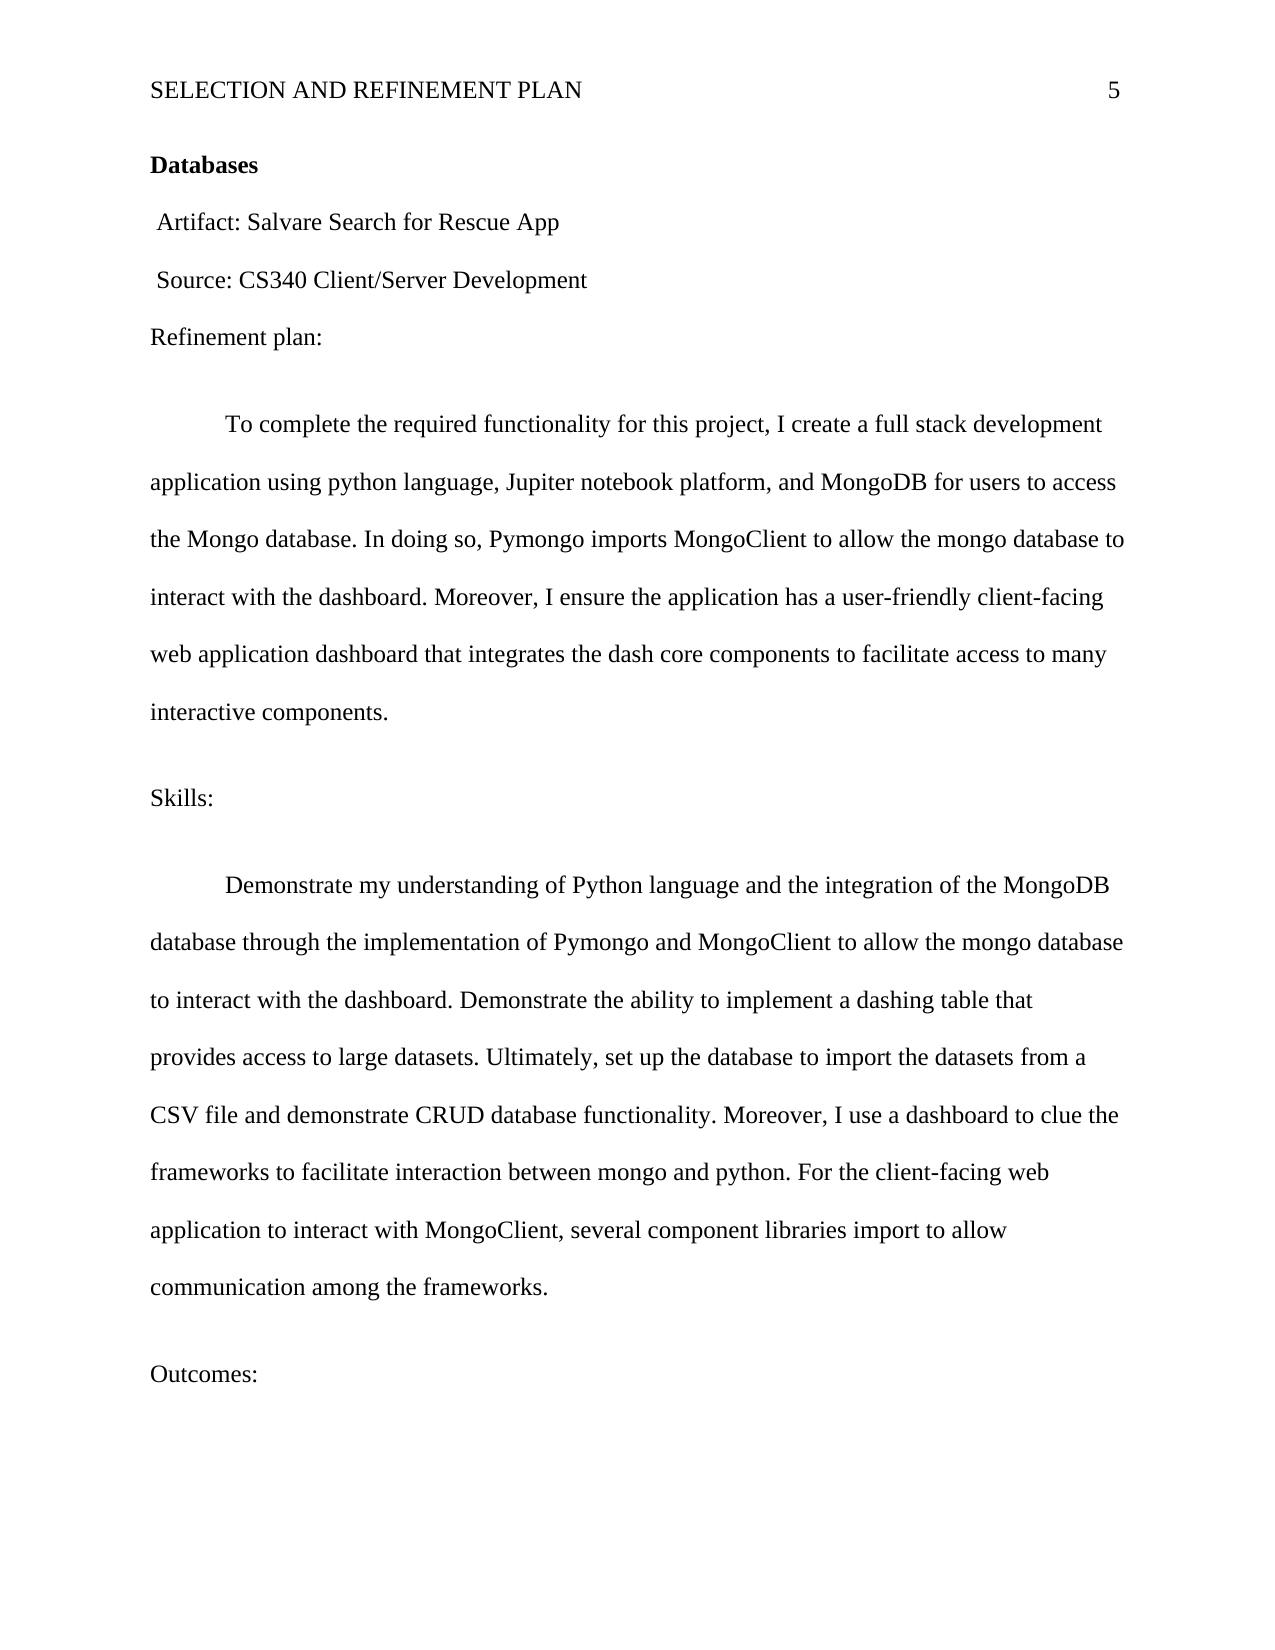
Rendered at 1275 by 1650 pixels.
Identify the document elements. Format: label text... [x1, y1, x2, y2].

text Outcomes: [150, 1359, 1125, 1388]
text Source: CS340 Client/Server Development [150, 265, 1125, 294]
text Demonstrate my understanding of Python language and the integration of the MongoDB database through the implementation of Pymongo and MongoClient to allow the mongo database to interact with the dashboard. Demonstrate the ability to implement a dashing table that provides access to large datasets. Ultimately, set up the database to import the datasets from a CSV file and demonstrate CRUD database functionality. Moreover, I use a dashboard to clue the frameworks to facilitate interaction between mongo and python. For the client-facing web application to interact with MongoClient, several component libraries import to allow communication among the frameworks. [150, 870, 1125, 1301]
text To complete the required functionality for this project, I create a full stack development application using python language, Jupiter notebook platform, and MongoDB for users to access the Mongo database. In doing so, Pymongo imports MongoClient to allow the mongo database to interact with the dashboard. Moreover, I ensure the application has a user-friendly client-facing web application dashboard that integrates the dash core components to facilitate access to many interactive components. [150, 409, 1125, 725]
text Refinement plan: [150, 322, 1125, 351]
text Databases [150, 150, 1125, 179]
text Artifact: Salvare Search for Rescue App [150, 207, 1125, 236]
text Skills: [150, 783, 1125, 812]
